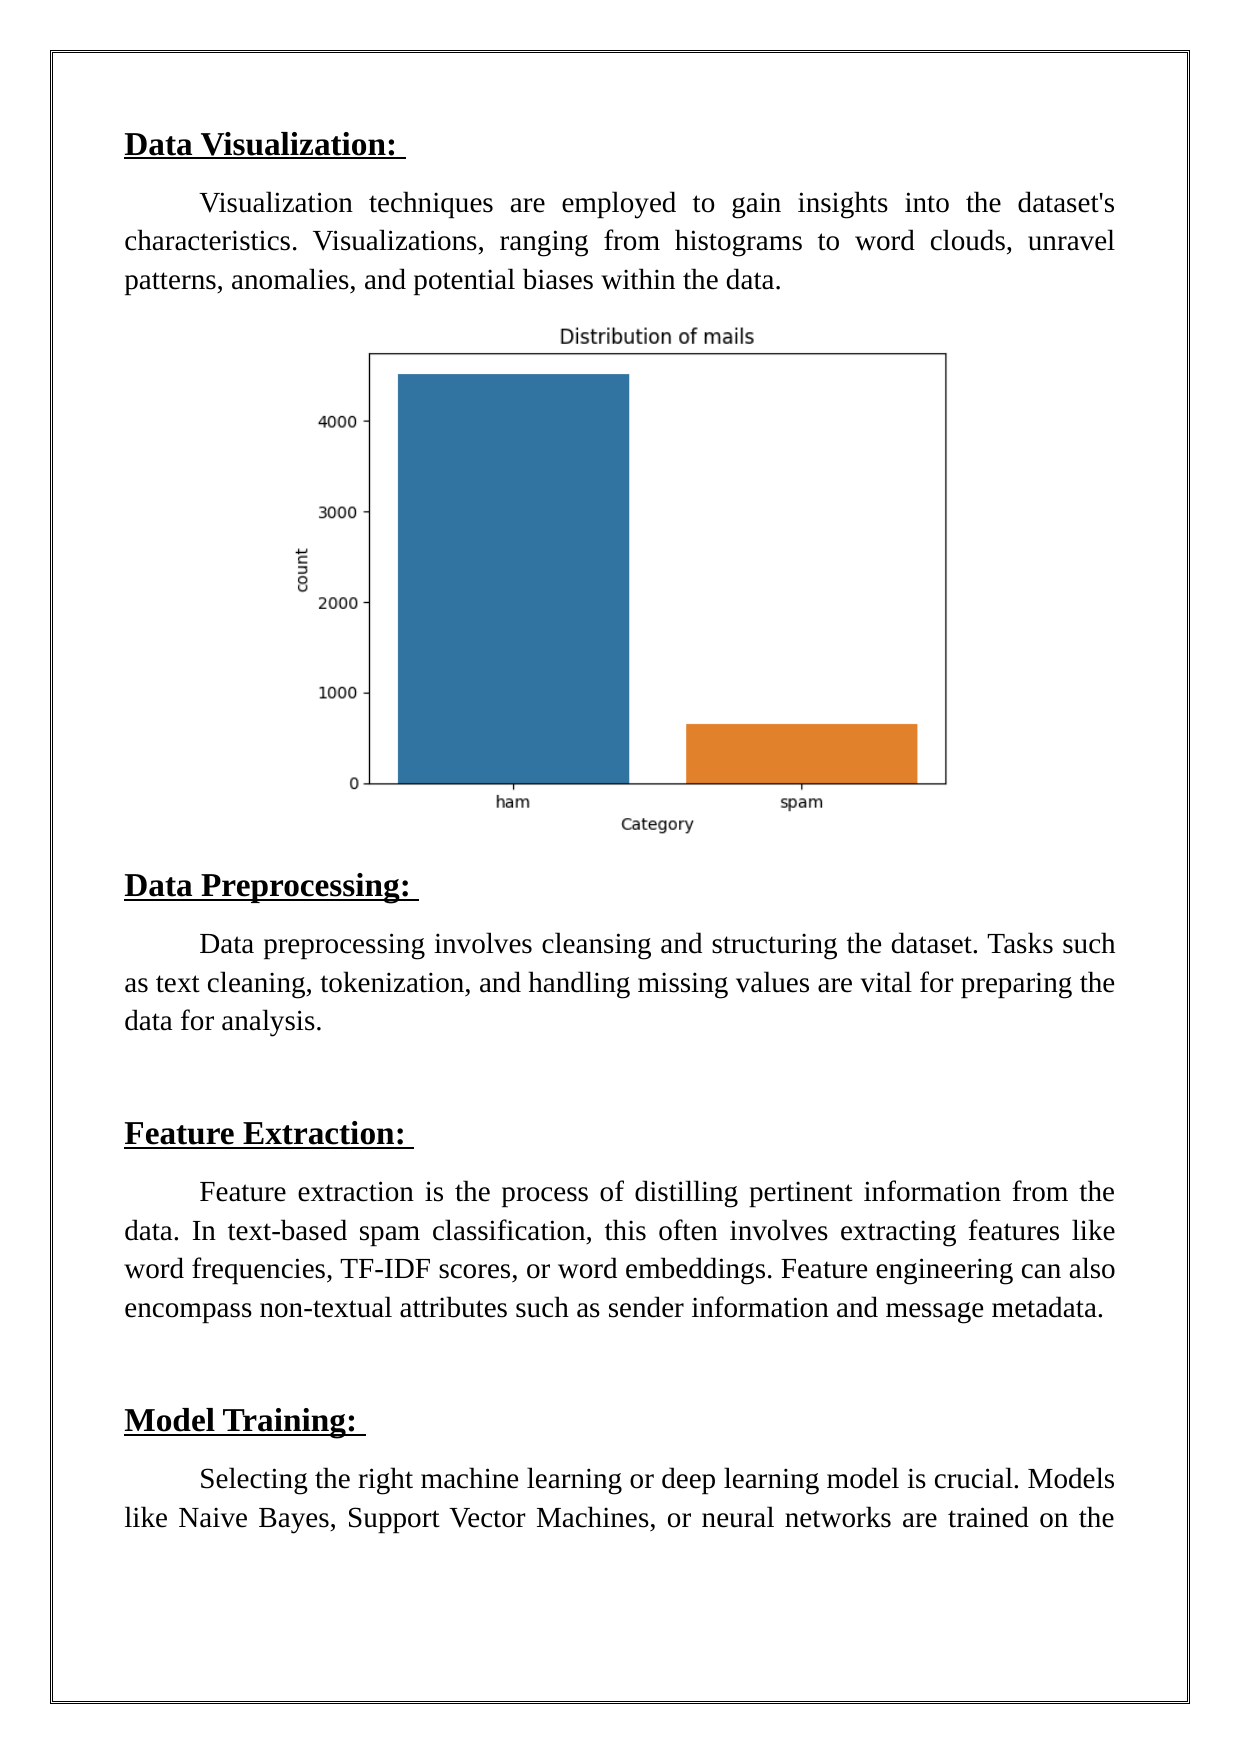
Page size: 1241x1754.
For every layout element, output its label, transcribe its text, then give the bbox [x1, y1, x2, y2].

text Data Preprocessing: [124, 865, 1116, 904]
text Visualization techniques are employed to gain insights into the dataset's characteristics. Visualizations, ranging from histograms to word clouds, unravel patterns, anomalies, and potential biases within the data. [124, 185, 1116, 295]
picture [283, 317, 957, 845]
text Model Training: [124, 1400, 1116, 1439]
text Data Visualization: [124, 124, 1116, 162]
text Feature Extraction: [124, 1114, 1116, 1152]
text Data preprocessing involves cleansing and structuring the dataset. Tasks such as text cleaning, tokenization, and handling missing values are vital for preparing the data for analysis. [124, 926, 1116, 1037]
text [124, 1461, 1116, 1533]
text Feature extraction is the process of distilling pertinent information from the data. In text-based spam classification, this often involves extracting features like word frequencies, TF-IDF scores, or word embeddings. Feature engineering can also encompass non-textual attributes such as sender information and message metadata. [124, 1174, 1116, 1323]
